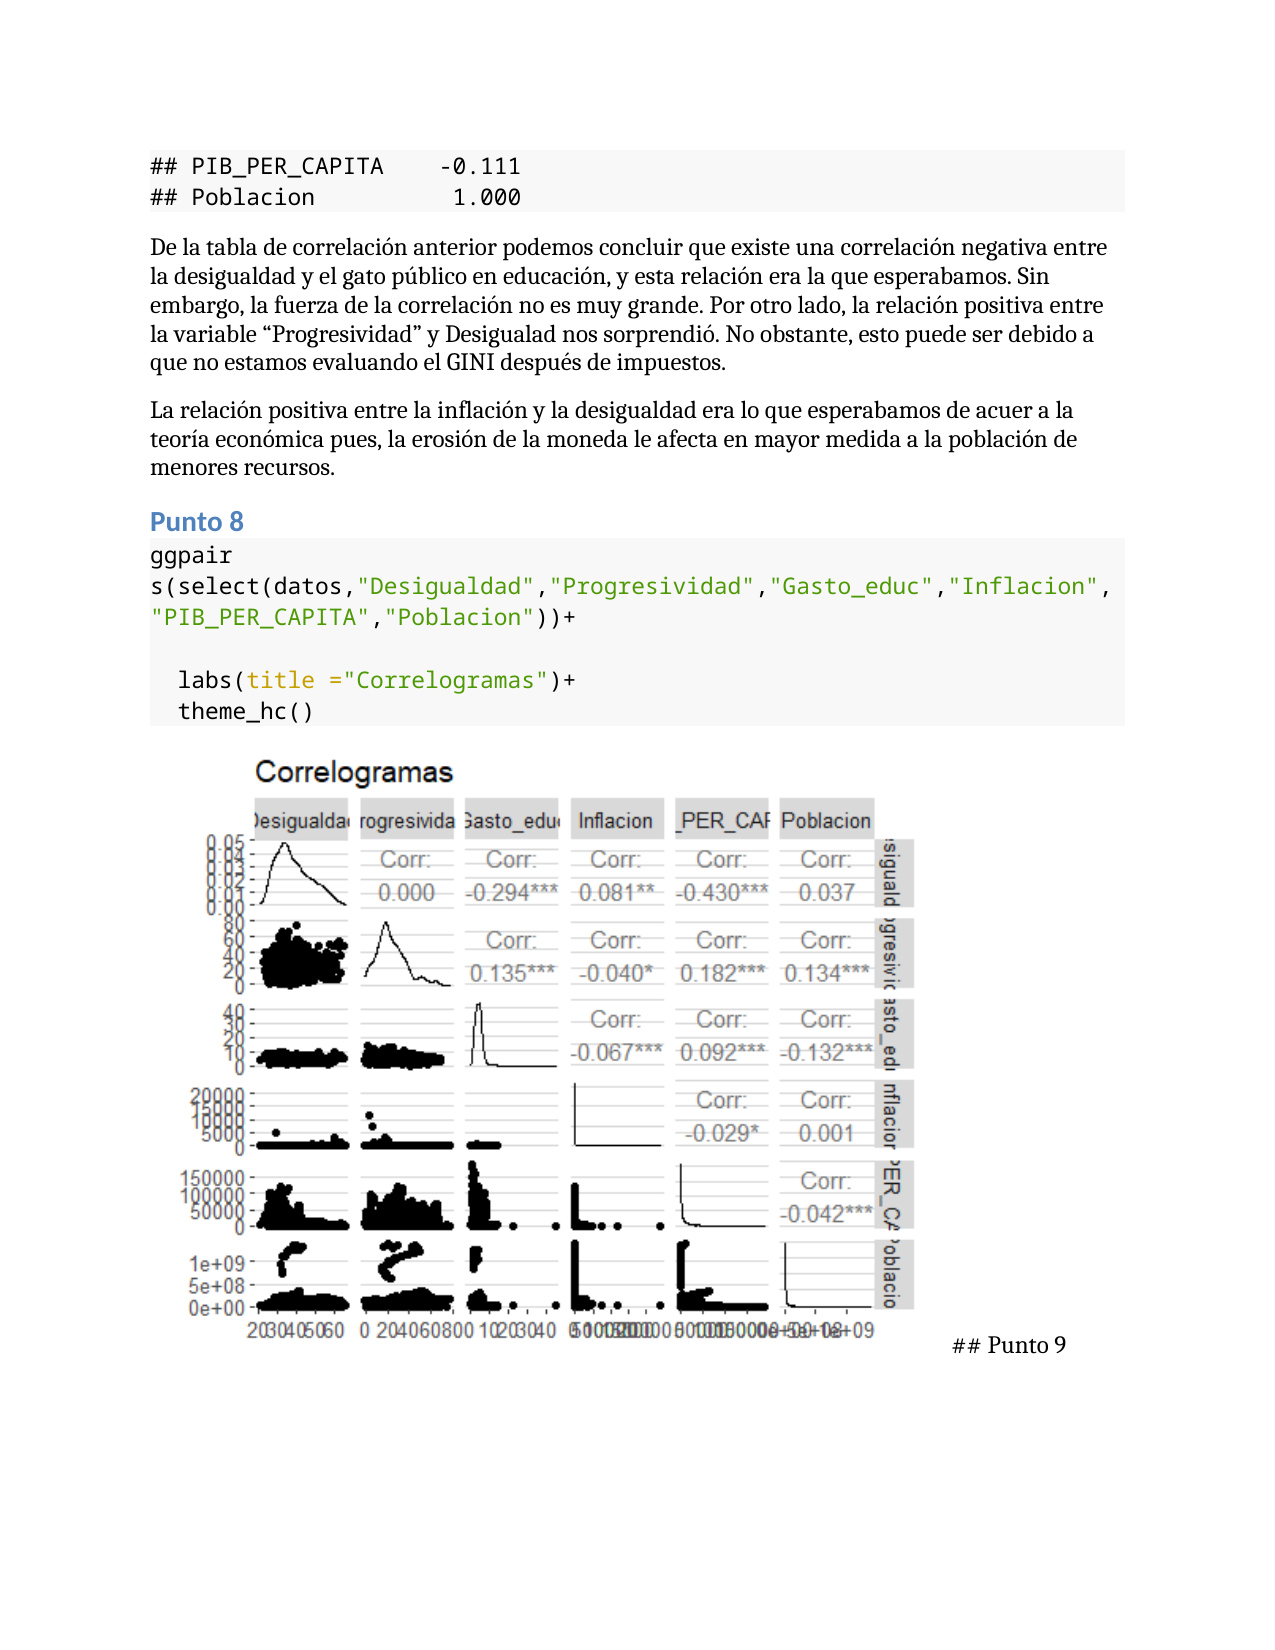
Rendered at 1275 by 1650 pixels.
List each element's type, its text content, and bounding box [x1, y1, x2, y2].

text La relación positiva entre la inflación y la desigualdad era lo que esperabamos de acuer a la teoría económica pues, la erosión de la moneda le afecta en mayor medida a la población de menores recursos. [150, 396, 1125, 482]
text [150, 150, 1125, 212]
text De la tabla de correlación anterior podemos concluir que existe una correlación negativa entre la desigualdad y el gato público en educación, y esta relación era la que esperabamos. Sin embargo, la fuerza de la correlación no es muy grande. Por otro lado, la relación positiva entre la variable “Progresividad” y Desigualad nos sorprendió. No obstante, esto puede ser debido a que no estamos evaluando el GINI después de impuestos. [150, 233, 1125, 377]
text ggpairs(select(datos,"Desigualdad","Progresividad","Gasto_educ","Inflacion","PIB_PER_CAPITA","Poblacion"))+ labs(title ="Correlogramas")+ theme_hc() [150, 538, 1125, 726]
subtitle Punto 8 [150, 503, 1125, 538]
picture [168, 746, 927, 1354]
